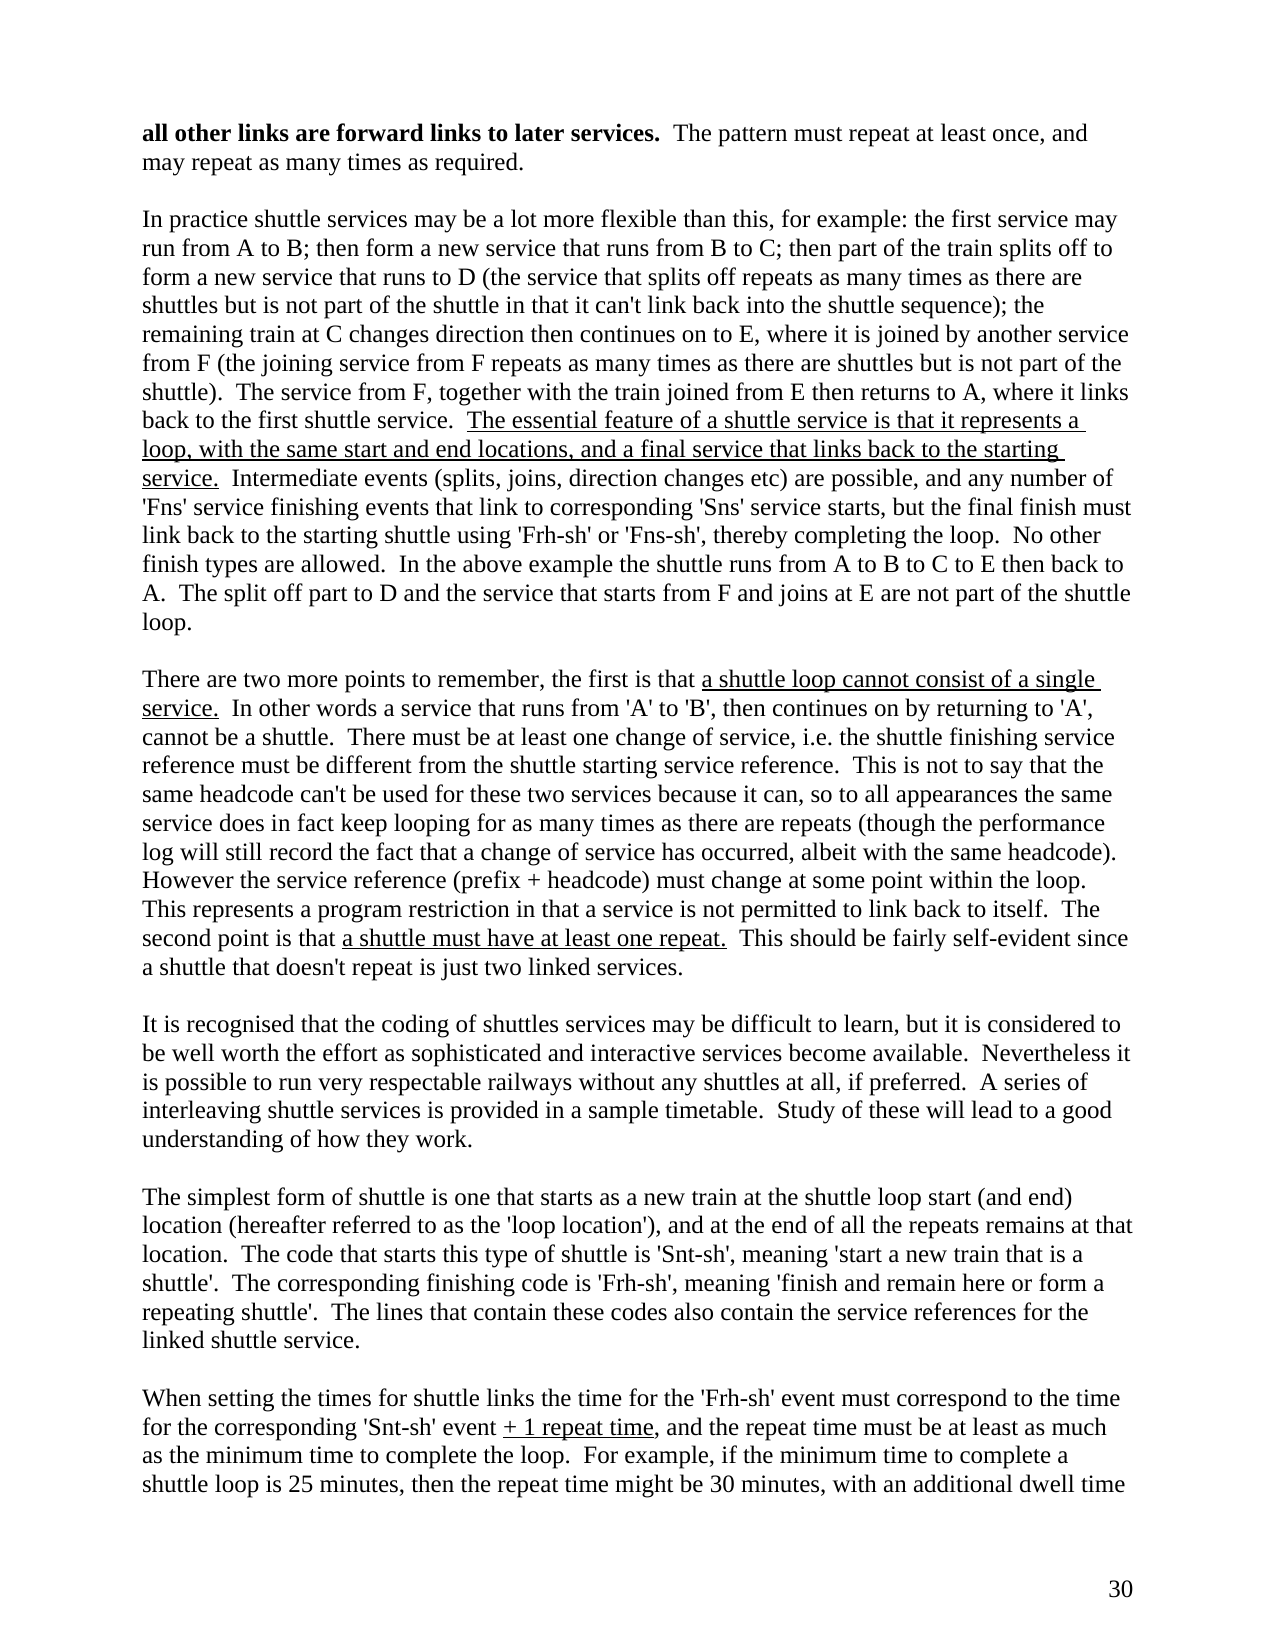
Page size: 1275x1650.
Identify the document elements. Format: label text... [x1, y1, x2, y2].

text The simplest form of shuttle is one that starts as a new train at the shuttle loop start (and end) location (hereafter referred to as the 'loop location'), and at the end of all the repeats remains at that location. The code that starts this type of shuttle is 'Snt-sh', meaning 'start a new train that is a shuttle'. The corresponding finishing code is 'Frh-sh', meaning 'finish and remain here or form a repeating shuttle'. The lines that contain these codes also contain the service references for the linked shuttle service. [142, 1182, 1133, 1354]
text In practice shuttle services may be a lot more flexible than this, for example: the first service may run from A to B; then form a new service that runs from B to C; then part of the train splits off to form a new service that runs to D (the service that splits off repeats as many times as there are shuttles but is not part of the shuttle in that it can't link back into the shuttle sequence); the remaining train at C changes direction then continues on to E, where it is joined by another service from F (the joining service from F repeats as many times as there are shuttles but is not part of the shuttle). The service from F, together with the train joined from E then returns to A, where it links back to the first shuttle service. The essential feature of a shuttle service is that it represents a loop, with the same start and end locations, and a final service that links back to the starting service. Intermediate events (splits, joins, direction changes etc) are possible, and any number of 'Fns' service finishing events that link to corresponding 'Sns' service starts, but the final finish must link back to the starting shuttle using 'Frh-sh' or 'Fns-sh', thereby completing the loop. No other finish types are allowed. In the above example the shuttle runs from A to B to C to E then back to A. The split off part to D and the service that starts from F and joins at E are not part of the shuttle loop. [142, 204, 1133, 636]
text There are two more points to remember, the first is that a shuttle loop cannot consist of a single service. In other words a service that runs from 'A' to 'B', then continues on by returning to 'A', cannot be a shuttle. There must be at least one change of service, i.e. the shuttle finishing service reference must be different from the shuttle starting service reference. This is not to say that the same headcode can't be used for these two services because it can, so to all appearances the same service does in fact keep looping for as many times as there are repeats (though the performance log will still record the fact that a change of service has occurred, albeit with the same headcode). However the service reference (prefix + headcode) must change at some point within the loop. This represents a program restriction in that a service is not permitted to link back to itself. The second point is that a shuttle must have at least one repeat. This should be fairly self-evident since a shuttle that doesn't repeat is just two linked services. [142, 664, 1133, 981]
text It is recognised that the coding of shuttles services may be difficult to learn, but it is considered to be well worth the effort as sophisticated and interactive services become available. Nevertheless it is possible to run very respectable railways without any shuttles at all, if preferred. A series of interleaving shuttle services is provided in a sample timetable. Study of these will lead to a good understanding of how they work. [142, 1009, 1133, 1153]
